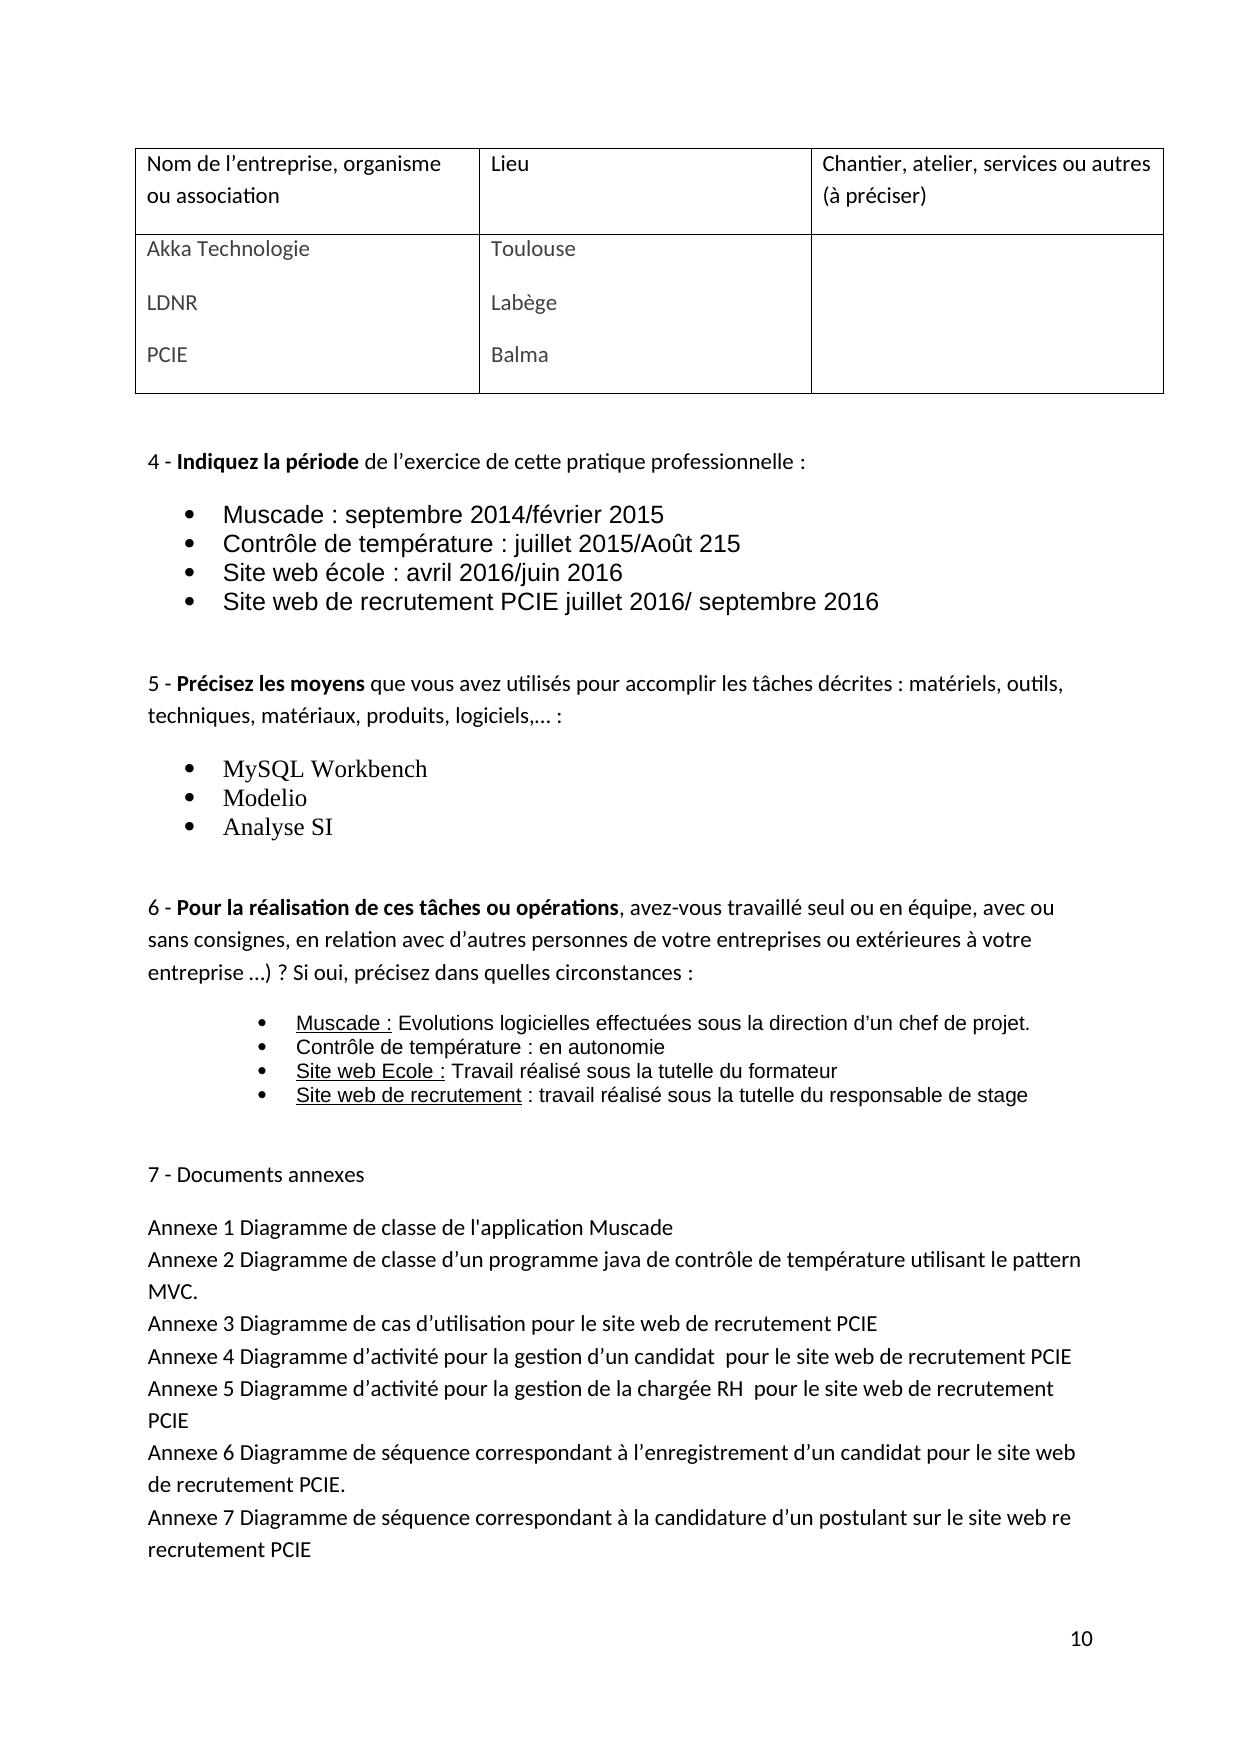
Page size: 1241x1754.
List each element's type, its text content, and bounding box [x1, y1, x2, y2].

list Site web de recrutement PCIE juillet 2016/ septembre 2016 [185, 587, 1093, 616]
text Contrôle de température : en autonomie [258, 1035, 1093, 1059]
text Annexe 7 Diagramme de séquence correspondant à la candidature d’un postulant sur le site web re recrutement PCIE [148, 1503, 1093, 1563]
list Modelio [185, 783, 1093, 812]
text Muscade : Evolutions logicielles effectuées sous la direction d’un chef de projet. [258, 1011, 1093, 1035]
table_cell Toulouse Labège Balma [480, 235, 811, 393]
text Annexe 6 Diagramme de séquence correspondant à l’enregistrement d’un candidat pour le site web de recrutement PCIE. [148, 1438, 1093, 1498]
list Muscade : septembre 2014/février 2015 [185, 500, 1093, 529]
text 5 - Précisez les moyens que vous avez utilisés pour accomplir les tâches décrites : matériels, outils, techniques, matériaux, produits, logiciels,… : [148, 669, 1093, 729]
list Contrôle de température : juillet 2015/Août 215 [185, 529, 1093, 558]
table_header Nom de l’entreprise, organisme ou association [136, 149, 479, 233]
text Annexe 4 Diagramme d’activité pour la gestion d’un candidat pour le site web de recrutement PCIE [148, 1342, 1093, 1370]
text Annexe 3 Diagramme de cas d’utilisation pour le site web de recrutement PCIE [148, 1309, 1093, 1338]
list MySQL Workbench [185, 754, 1093, 783]
text Site web Ecole : Travail réalisé sous la tutelle du formateur [258, 1059, 1093, 1083]
table_cell Akka Technologie LDNR PCIE [136, 235, 479, 393]
table_header Lieu [480, 149, 811, 233]
text 4 - Indiquez la période de l’exercice de cette pratique professionnelle : [148, 447, 1093, 475]
text Annexe 1 Diagramme de classe de l'application Muscade [148, 1213, 1093, 1241]
text Annexe 2 Diagramme de classe d’un programme java de contrôle de température utilisant le pattern MVC. [148, 1245, 1093, 1305]
text 6 - Pour la réalisation de ces tâches ou opérations, avez-vous travaillé seul ou en équipe, avec ou sans consignes, en relation avec d’autres personnes de votre entreprises ou extérieures à votre entreprise …) ? Si oui, précisez dans quelles circonstances : [148, 893, 1093, 986]
list Site web école : avril 2016/juin 2016 [185, 558, 1093, 587]
list Analyse SI [185, 812, 1093, 840]
text Site web de recrutement : travail réalisé sous la tutelle du responsable de stage [258, 1083, 1093, 1107]
table_cell [812, 235, 1163, 393]
text 7 - Documents annexes [148, 1160, 1093, 1188]
table_header Chantier, atelier, services ou autres (à préciser) [812, 149, 1163, 233]
text Annexe 5 Diagramme d’activité pour la gestion de la chargée RH pour le site web de recrutement PCIE [148, 1374, 1093, 1434]
